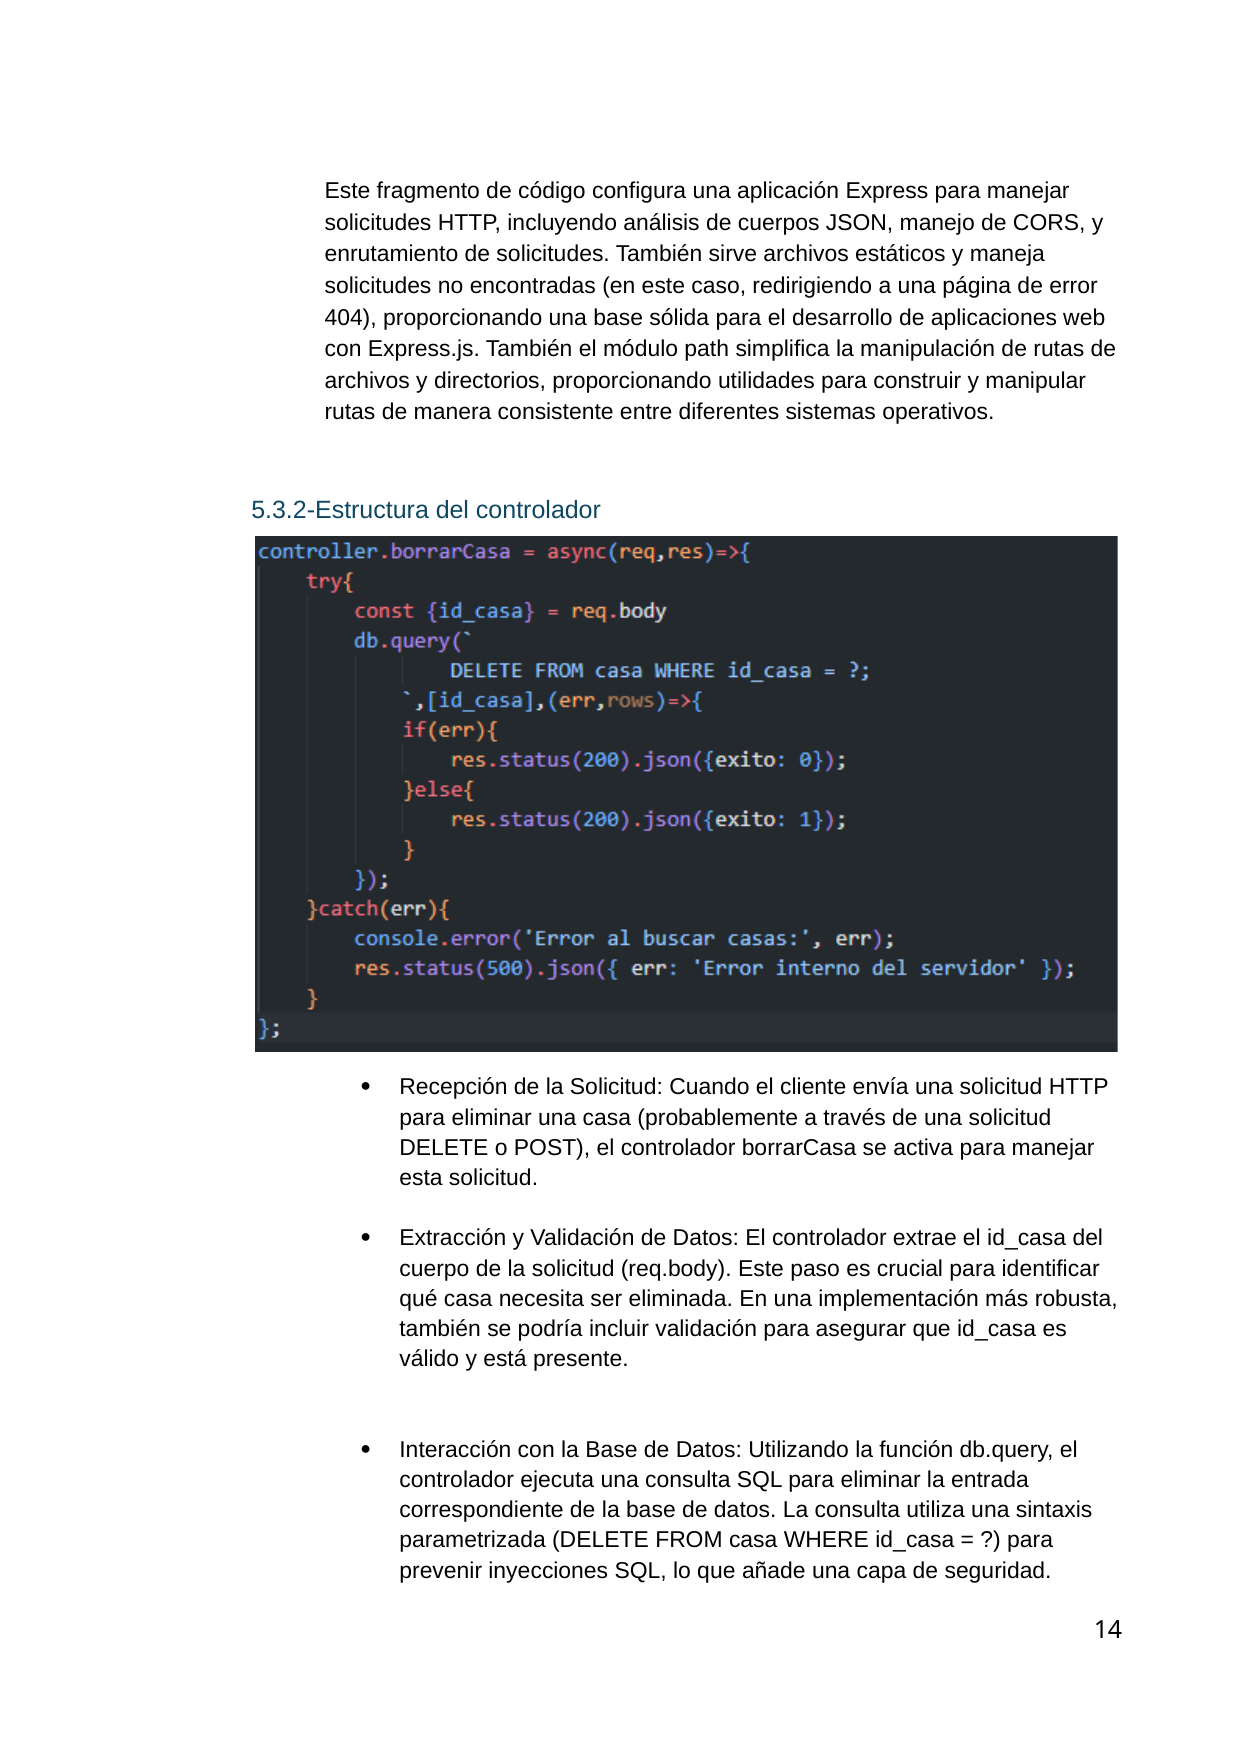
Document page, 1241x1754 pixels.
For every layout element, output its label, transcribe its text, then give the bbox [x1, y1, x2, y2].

picture [255, 536, 1118, 1052]
list Interacción con la Base de Datos: Utilizando la función db.query, el controlador ejecuta una consulta SQL para eliminar la entrada correspondiente de la base de datos. La consulta utiliza una sintaxis parametrizada (DELETE FROM casa WHERE id_casa = ?) para prevenir inyecciones SQL, lo que añade una capa de seguridad. [362, 1436, 1122, 1583]
list Recepción de la Solicitud: Cuando el cliente envía una solicitud HTTP para eliminar una casa (probablemente a través de una solicitud DELETE o POST), el controlador borrarCasa se activa para manejar esta solicitud. [362, 1073, 1122, 1190]
subtitle 5.3.2-Estructura del controlador [177, 494, 1122, 523]
text Este fragmento de código configura una aplicación Express para manejar solicitudes HTTP, incluyendo análisis de cuerpos JSON, manejo de CORS, y enrutamiento de solicitudes. También sirve archivos estáticos y maneja solicitudes no encontradas (en este caso, redirigiendo a una página de error 404), proporcionando una base sólida para el desarrollo de aplicaciones web con Express.js. También el módulo path simplifica la manipulación de rutas de archivos y directorios, proporcionando utilidades para construir y manipular rutas de manera consistente entre diferentes sistemas operativos. [324, 177, 1122, 424]
list Extracción y Validación de Datos: El controlador extrae el id_casa del cuerpo de la solicitud (req.body). Este paso es crucial para identificar qué casa necesita ser eliminada. En una implementación más robusta, también se podría incluir validación para asegurar que id_casa es válido y está presente. [362, 1224, 1122, 1372]
